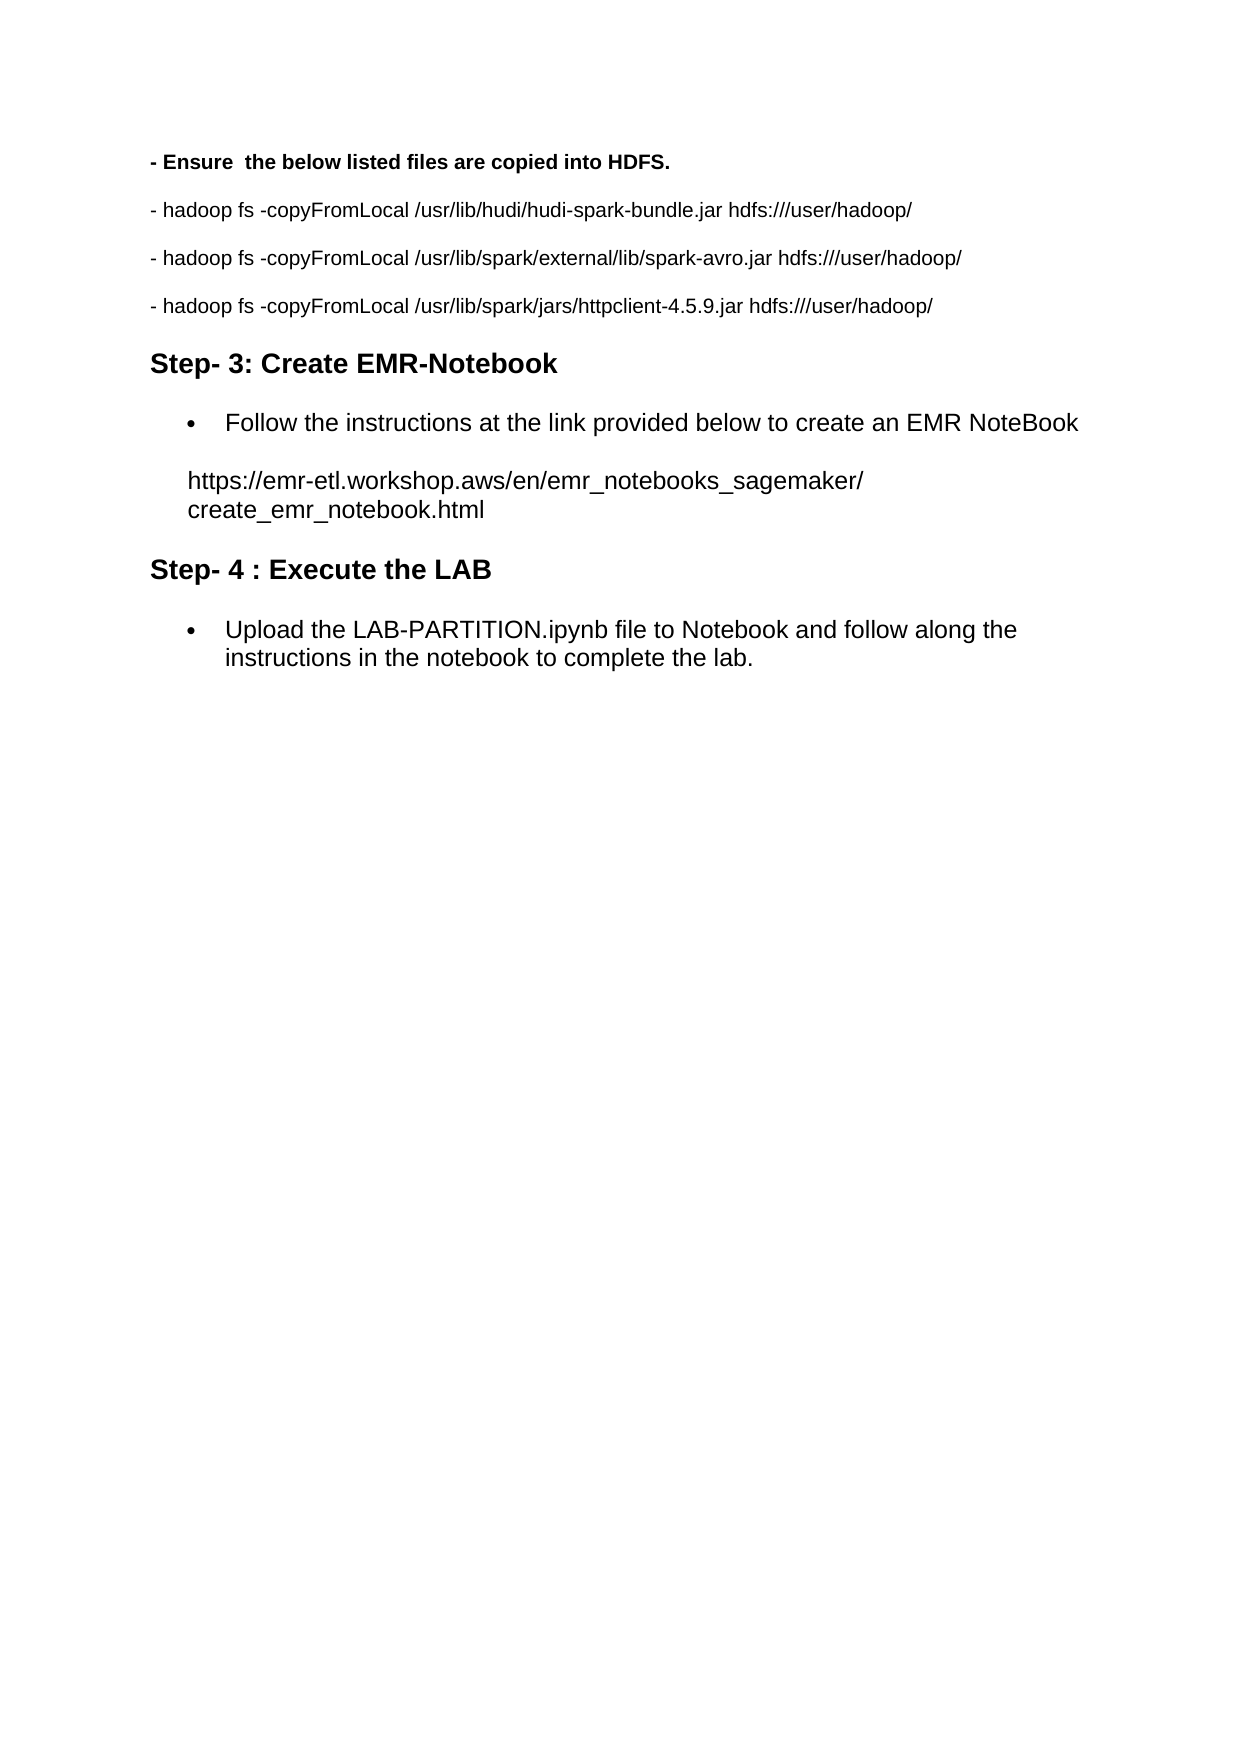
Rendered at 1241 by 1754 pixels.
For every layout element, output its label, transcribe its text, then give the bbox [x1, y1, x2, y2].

text - hadoop fs -copyFromLocal /usr/lib/spark/external/lib/spark-avro.jar hdfs:///user/hadoop/ [150, 246, 1090, 270]
text Step- 4 : Execute the LAB [150, 553, 1090, 585]
list Upload the LAB-PARTITION.ipynb file to Notebook and follow along the instructions in the notebook to complete the lab. [187, 614, 1090, 672]
text Step- 3: Create EMR-Notebook [150, 347, 1090, 379]
text - hadoop fs -copyFromLocal /usr/lib/spark/jars/httpclient-4.5.9.jar hdfs:///user/hadoop/ [150, 294, 1090, 318]
list Follow the instructions at the link provided below to create an EMR NoteBook [187, 408, 1090, 437]
text https://emr-etl.workshop.aws/en/emr_notebooks_sagemaker/create_emr_notebook.html [187, 466, 1090, 524]
text - Ensure the below listed files are copied into HDFS. [150, 150, 1090, 174]
text - hadoop fs -copyFromLocal /usr/lib/hudi/hudi-spark-bundle.jar hdfs:///user/hadoop/ [150, 198, 1090, 222]
